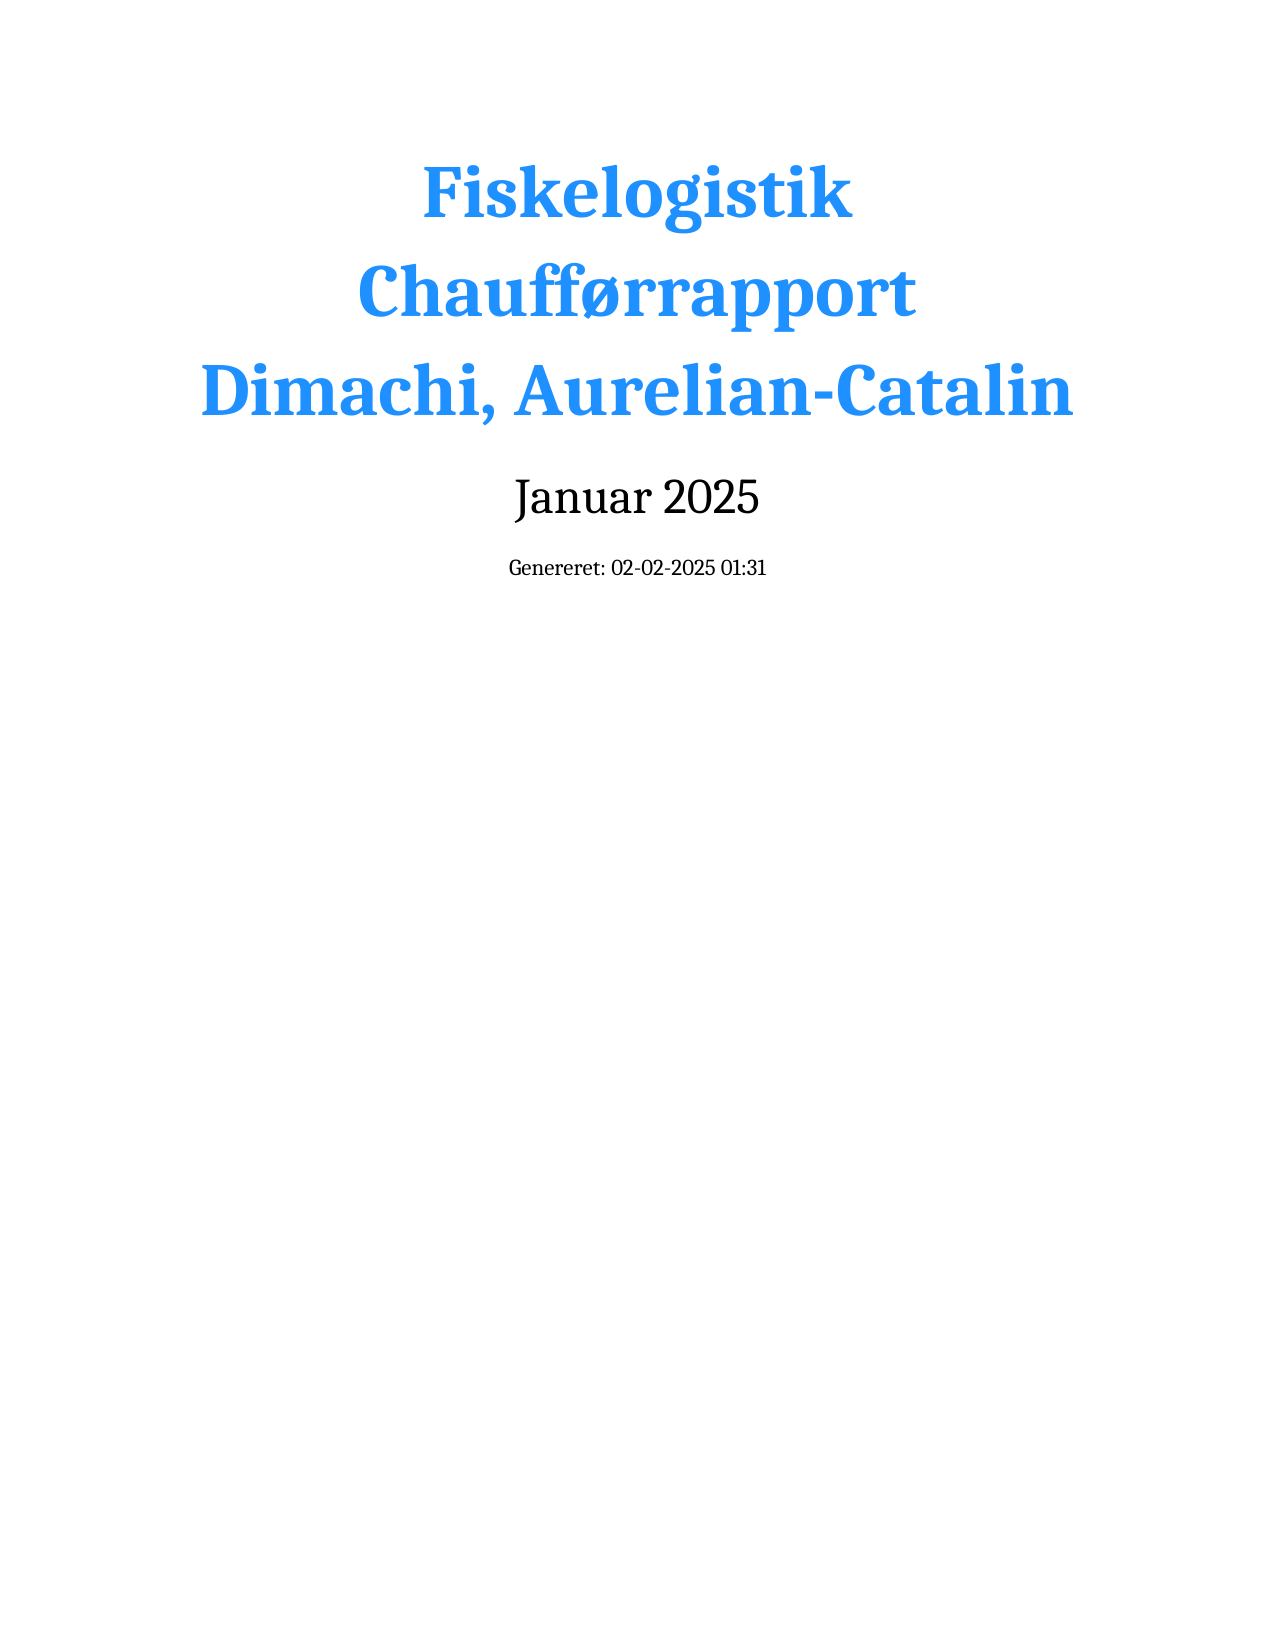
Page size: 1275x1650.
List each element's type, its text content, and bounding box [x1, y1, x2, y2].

text Fiskelogistik Chaufførrapport Dimachi, Aurelian-Catalin [187, 150, 1087, 434]
text Januar 2025 [187, 468, 1087, 526]
text Genereret: 02-02-2025 01:31 [187, 555, 1087, 582]
